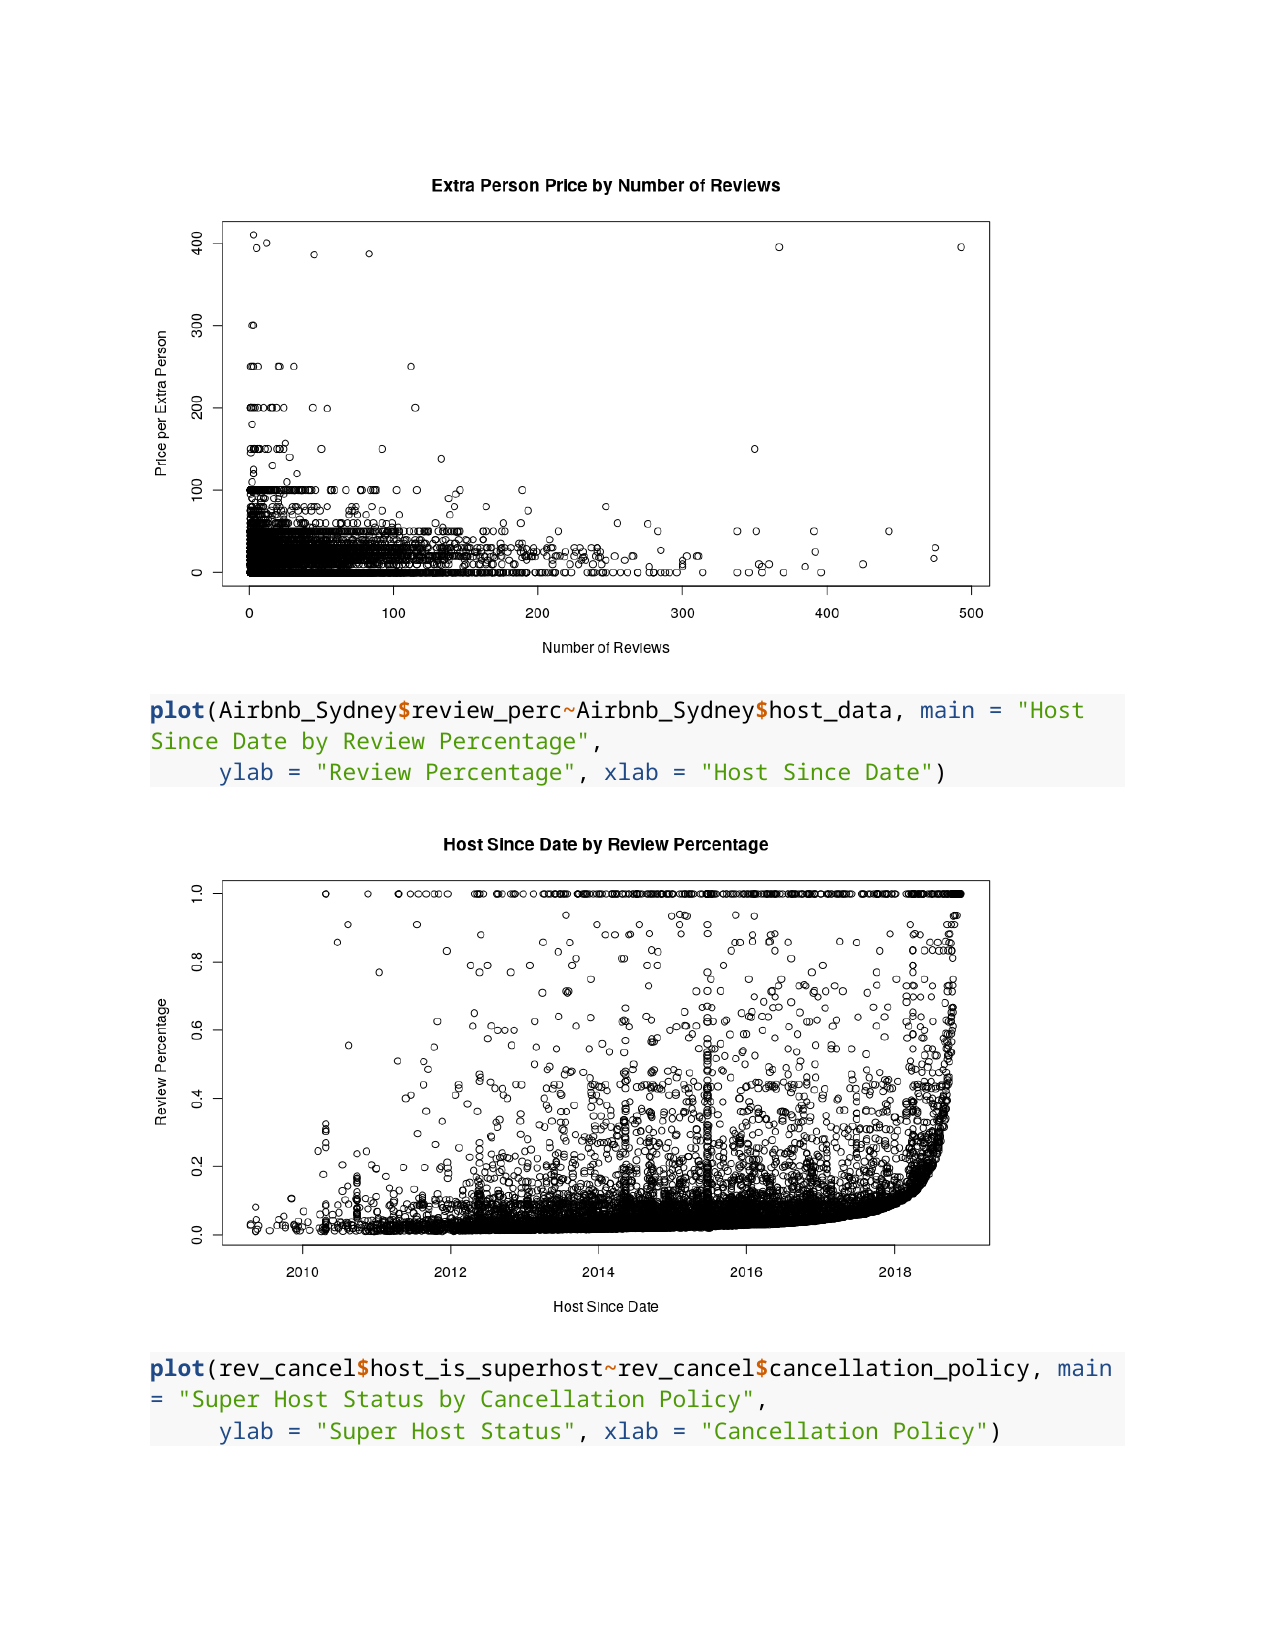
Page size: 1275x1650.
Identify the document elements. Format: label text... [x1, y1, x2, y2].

text plot(Airbnb_Sydney$review_perc~Airbnb_Sydney$host_data, main = "Host Since Date by Review Percentage", ylab = "Review Percentage", xlab = "Host Since Date") [604, 694, 1125, 787]
picture [150, 808, 1025, 1334]
text plot(rev_cancel$host_is_superhost~rev_cancel$cancellation_policy, main = "Super Host Status by Cancellation Policy", ylab = "Super Host Status", xlab = "Cancellation Policy") [150, 1352, 1125, 1446]
picture [150, 150, 1025, 675]
